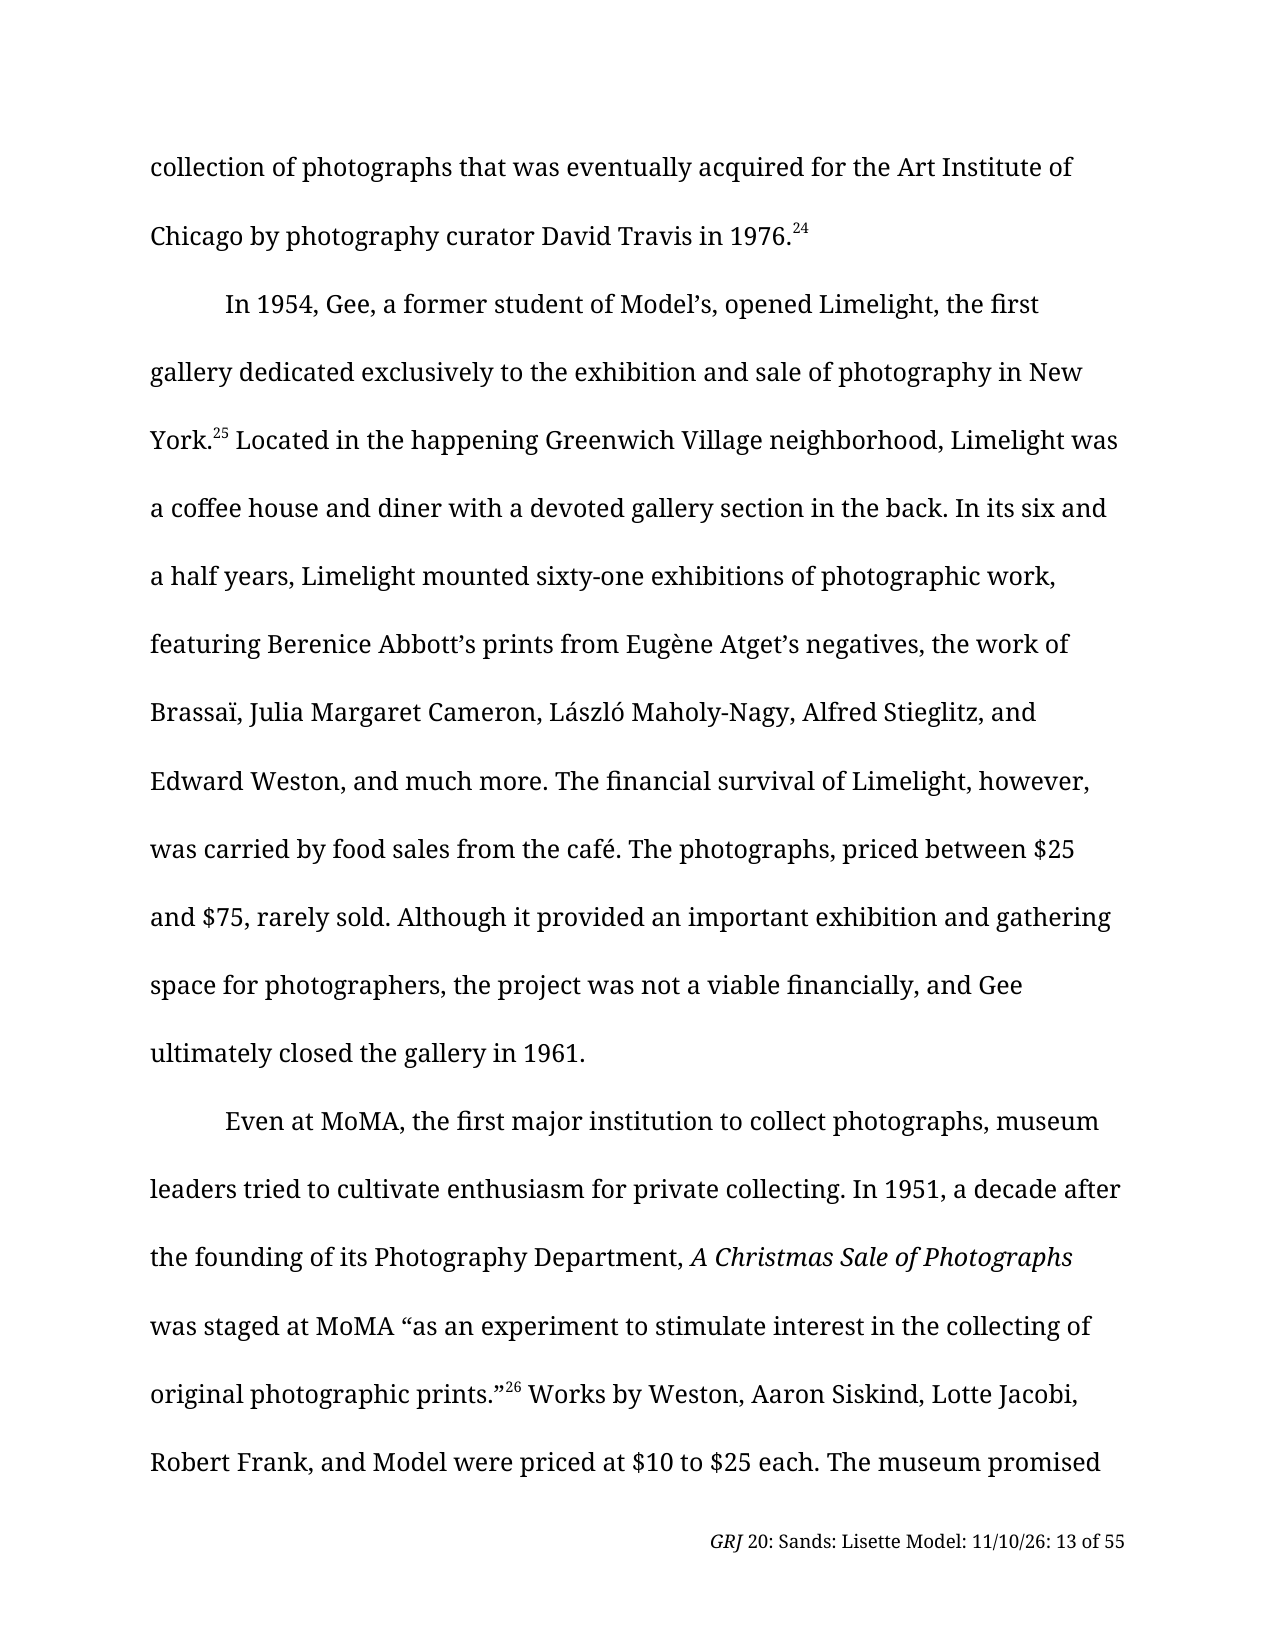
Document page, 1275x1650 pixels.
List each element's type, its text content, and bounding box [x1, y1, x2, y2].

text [150, 150, 1125, 252]
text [150, 1104, 1125, 1478]
text In 1954, Gee, a former student of Model’s, opened Limelight, the first gallery dedicated exclusively to the exhibition and sale of photography in New York. Located in the happening Greenwich Village neighborhood, Limelight was a coffee house and diner with a devoted gallery section in the back. In its six and a half years, Limelight mounted sixty-one exhibitions of photographic work, featuring Berenice Abbott’s prints from Eugène Atget’s negatives, the work of Brassaï, Julia Margaret Cameron, László Maholy-Nagy, Alfred Stieglitz, and Edward Weston, and much more. The financial survival of Limelight, however, was carried by food sales from the café. The photographs, priced between $25 and $75, rarely sold. Although it provided an important exhibition and gathering space for photographers, the project was not a viable financially, and Gee ultimately closed the gallery in 1961. [150, 286, 1125, 1070]
